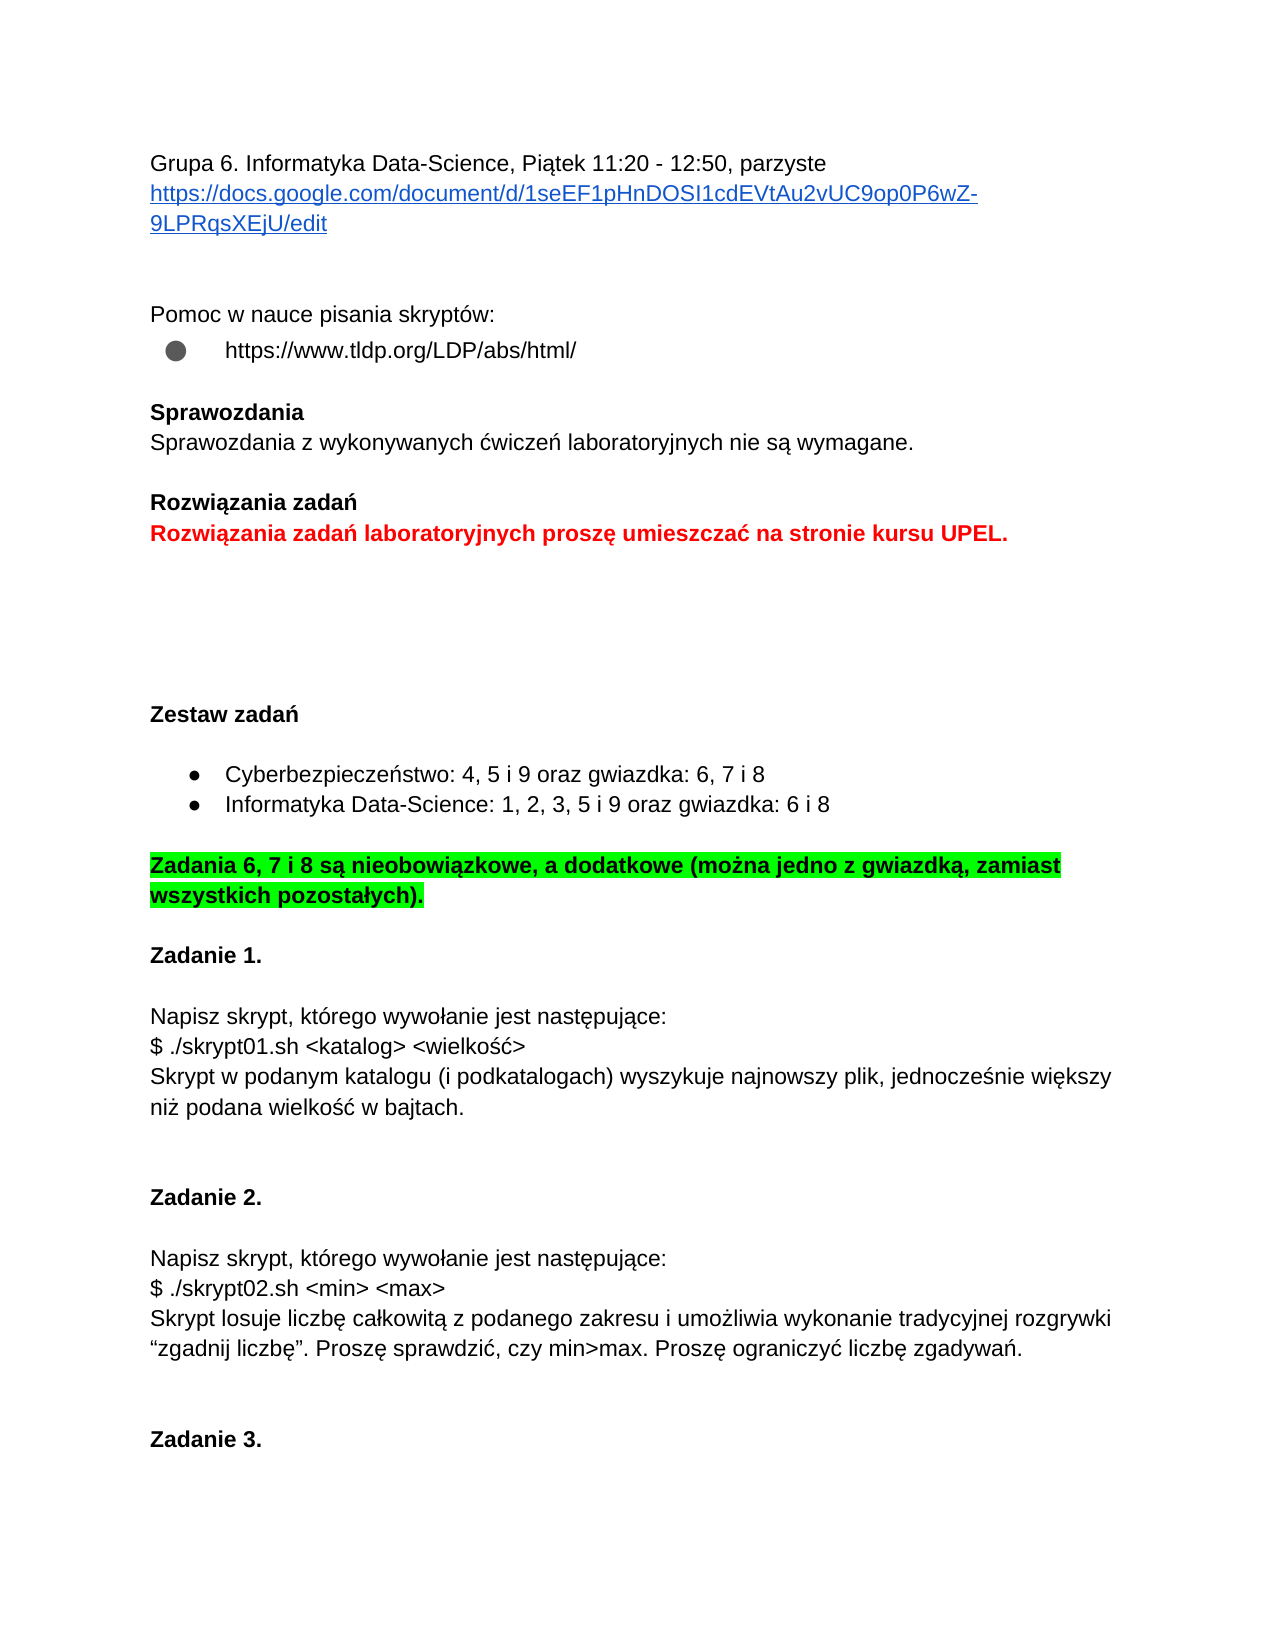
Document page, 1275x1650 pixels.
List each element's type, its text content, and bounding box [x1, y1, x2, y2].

text Zadanie 2. [150, 1184, 1125, 1211]
text Zadania 6, 7 i 8 są nieobowiązkowe, a dodatkowe (można jedno z gwiazdką, zamiast wszystkich pozostałych). [150, 852, 1125, 908]
text Skrypt losuje liczbę całkowitą z podanego zakresu i umożliwia wykonanie tradycyjnej rozgrywki “zgadnij liczbę”. Proszę sprawdzić, czy min>max. Proszę ograniczyć liczbę zgadywań. [150, 1305, 1125, 1362]
text $ ./skrypt02.sh <min> <max> [150, 1275, 1125, 1301]
list Informatyka Data-Science: 1, 2, 3, 5 i 9 oraz gwiazdka: 6 i 8 [187, 791, 1125, 818]
text Rozwiązania zadań [150, 489, 1125, 516]
text Grupa 6. Informatyka Data-Science, Piątek 11:20 - 12:50, parzyste [150, 150, 1125, 176]
text Napisz skrypt, którego wywołanie jest następujące: [150, 1244, 1125, 1271]
text Skrypt w podanym katalogu (i podkatalogach) wyszykuje najnowszy plik, jednocześnie większy niż podana wielkość w bajtach. [150, 1063, 1125, 1120]
text Sprawozdania z wykonywanych ćwiczeń laboratoryjnych nie są wymagane. [150, 429, 1125, 455]
text Rozwiązania zadań laboratoryjnych proszę umieszczać na stronie kursu UPEL. [150, 519, 1125, 546]
text https://docs.google.com/document/d/1seEF1pHnDOSI1cdEVtAu2vUC9op0P6wZ-9LPRqsXEjU/edit [150, 180, 1125, 237]
list Cyberbezpieczeństwo: 4, 5 i 9 oraz gwiazdka: 6, 7 i 8 [187, 761, 1125, 788]
text Zadanie 1. [150, 942, 1125, 969]
text Sprawozdania [150, 399, 1125, 425]
list https://www.tldp.org/LDP/abs/html/ [187, 331, 1125, 364]
text Pomoc w nauce pisania skryptów: [150, 301, 1125, 327]
text Napisz skrypt, którego wywołanie jest następujące: [150, 1003, 1125, 1029]
text Zestaw zadań [150, 701, 1125, 727]
text Zadanie 3. [150, 1426, 1125, 1452]
text $ ./skrypt01.sh <katalog> <wielkość> [150, 1033, 1125, 1059]
